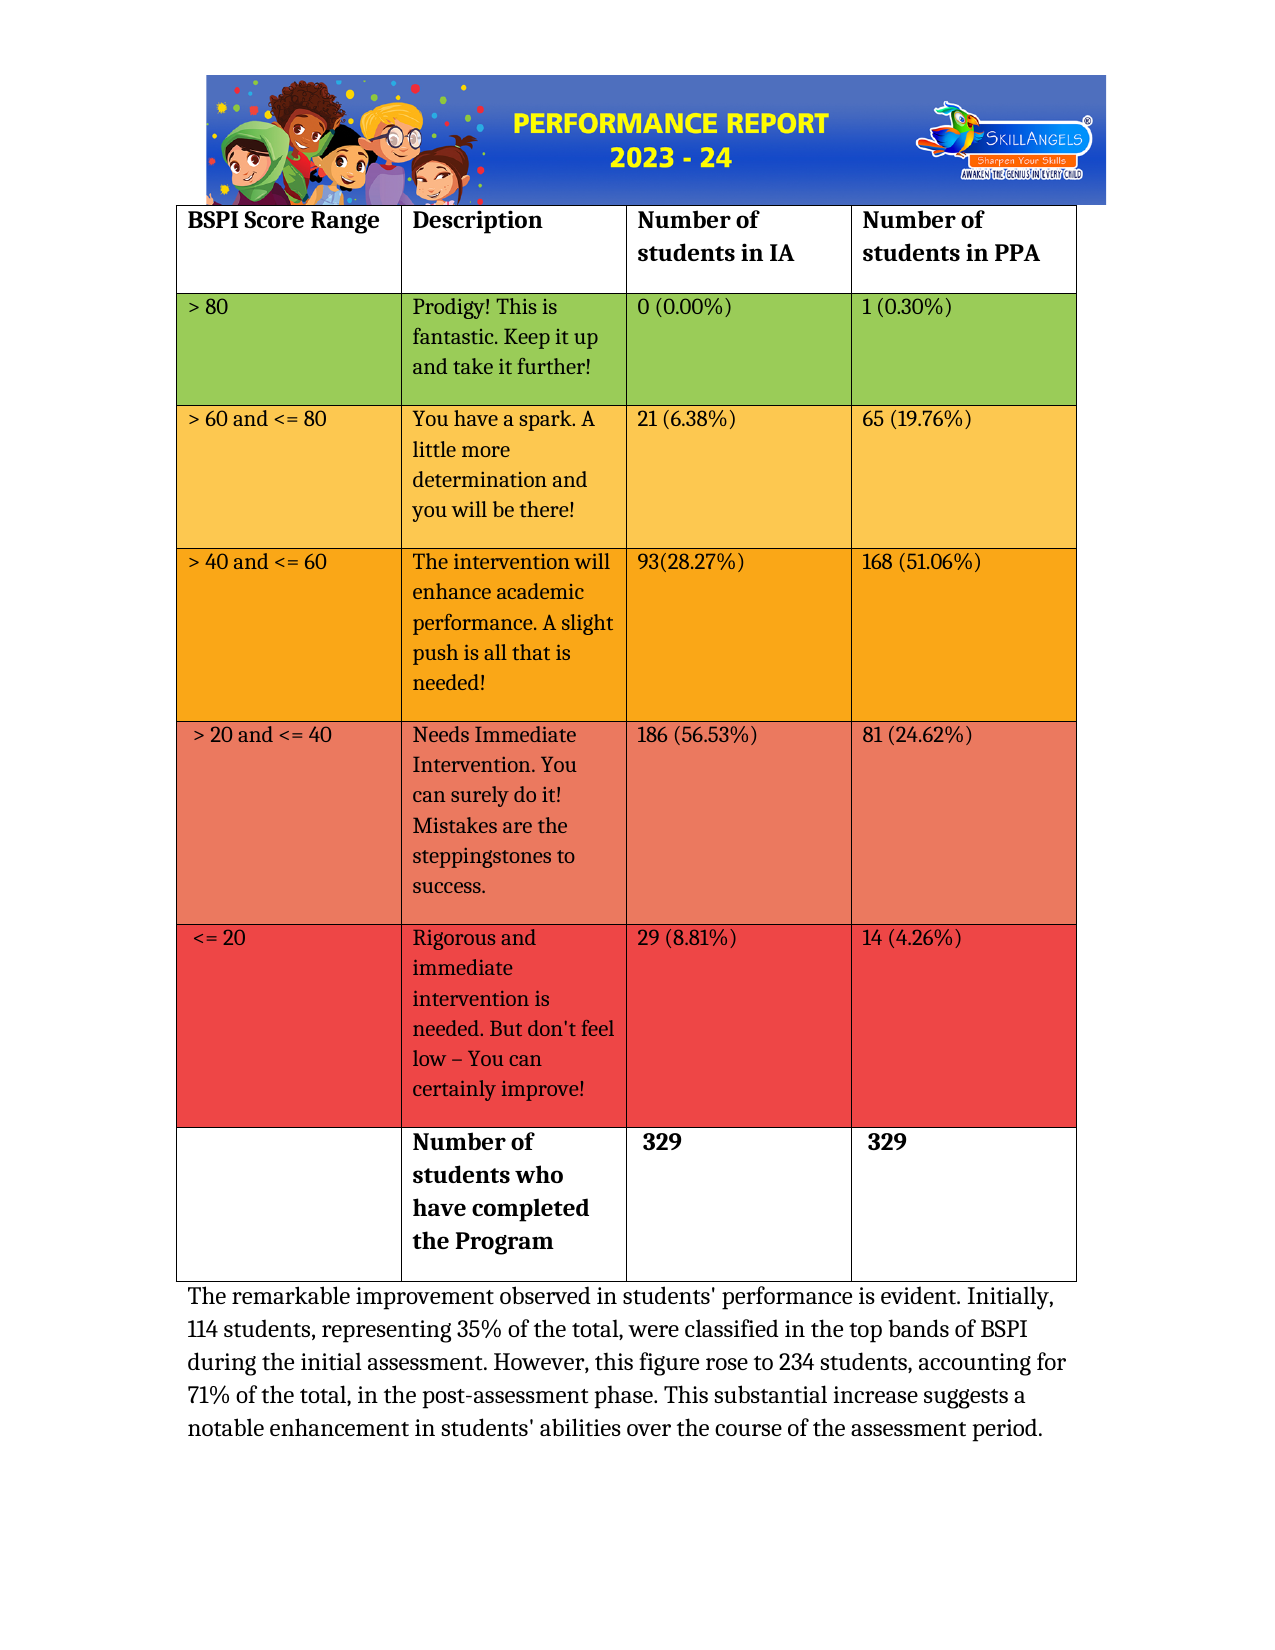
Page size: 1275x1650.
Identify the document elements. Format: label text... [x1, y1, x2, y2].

table_cell Number of students who have completed the Program [402, 1128, 626, 1281]
table_cell Rigorous and immediate intervention is needed. But don't feel low – You can certainly improve! [402, 925, 626, 1127]
table_cell > 40 and <= 60 [177, 549, 401, 721]
table_cell 29 (8.81%) [627, 925, 851, 1127]
table_cell The intervention will enhance academic performance. A slight push is all that is needed! [402, 549, 626, 721]
table_cell 14 (4.26%) [852, 925, 1076, 1127]
table_header Number of students in PPA [852, 206, 1076, 293]
table_cell <= 20 [177, 925, 401, 1127]
table_cell 168 (51.06%) [852, 549, 1076, 721]
table_header BSPI Score Range [177, 206, 401, 293]
table_cell > 20 and <= 40 [177, 722, 401, 924]
table_header Number of students in IA [627, 206, 851, 293]
table_cell > 80 [177, 294, 401, 405]
table_header Description [402, 206, 626, 293]
table_cell 186 (56.53%) [627, 722, 851, 924]
table_cell 1 (0.30%) [852, 294, 1076, 405]
table_cell 329 [627, 1128, 851, 1281]
table_cell 21 (6.38%) [627, 406, 851, 548]
table_cell You have a spark. A little more determination and you will be there! [402, 406, 626, 548]
table_cell [177, 1128, 401, 1281]
text The remarkable improvement observed in students' performance is evident. Initially, 114 students, representing 35% of the total, were classified in the top bands of BSPI during the initial assessment. However, this figure rose to 234 students, accounting for 71% of the total, in the post-assessment phase. This substantial increase suggests a notable enhancement in students' abilities over the course of the assessment period. [187, 1282, 1087, 1442]
table_cell 81 (24.62%) [852, 722, 1076, 924]
picture [206, 75, 1107, 205]
table_cell Prodigy! This is fantastic. Keep it up and take it further! [402, 294, 626, 405]
table_cell 0 (0.00%) [627, 294, 851, 405]
table_cell 93(28.27%) [627, 549, 851, 721]
table_cell 65 (19.76%) [852, 406, 1076, 548]
table_cell Needs Immediate Intervention. You can surely do it! Mistakes are the steppingstones to success. [402, 722, 626, 924]
table_cell > 60 and <= 80 [177, 406, 401, 548]
table_cell 329 [852, 1128, 1076, 1281]
